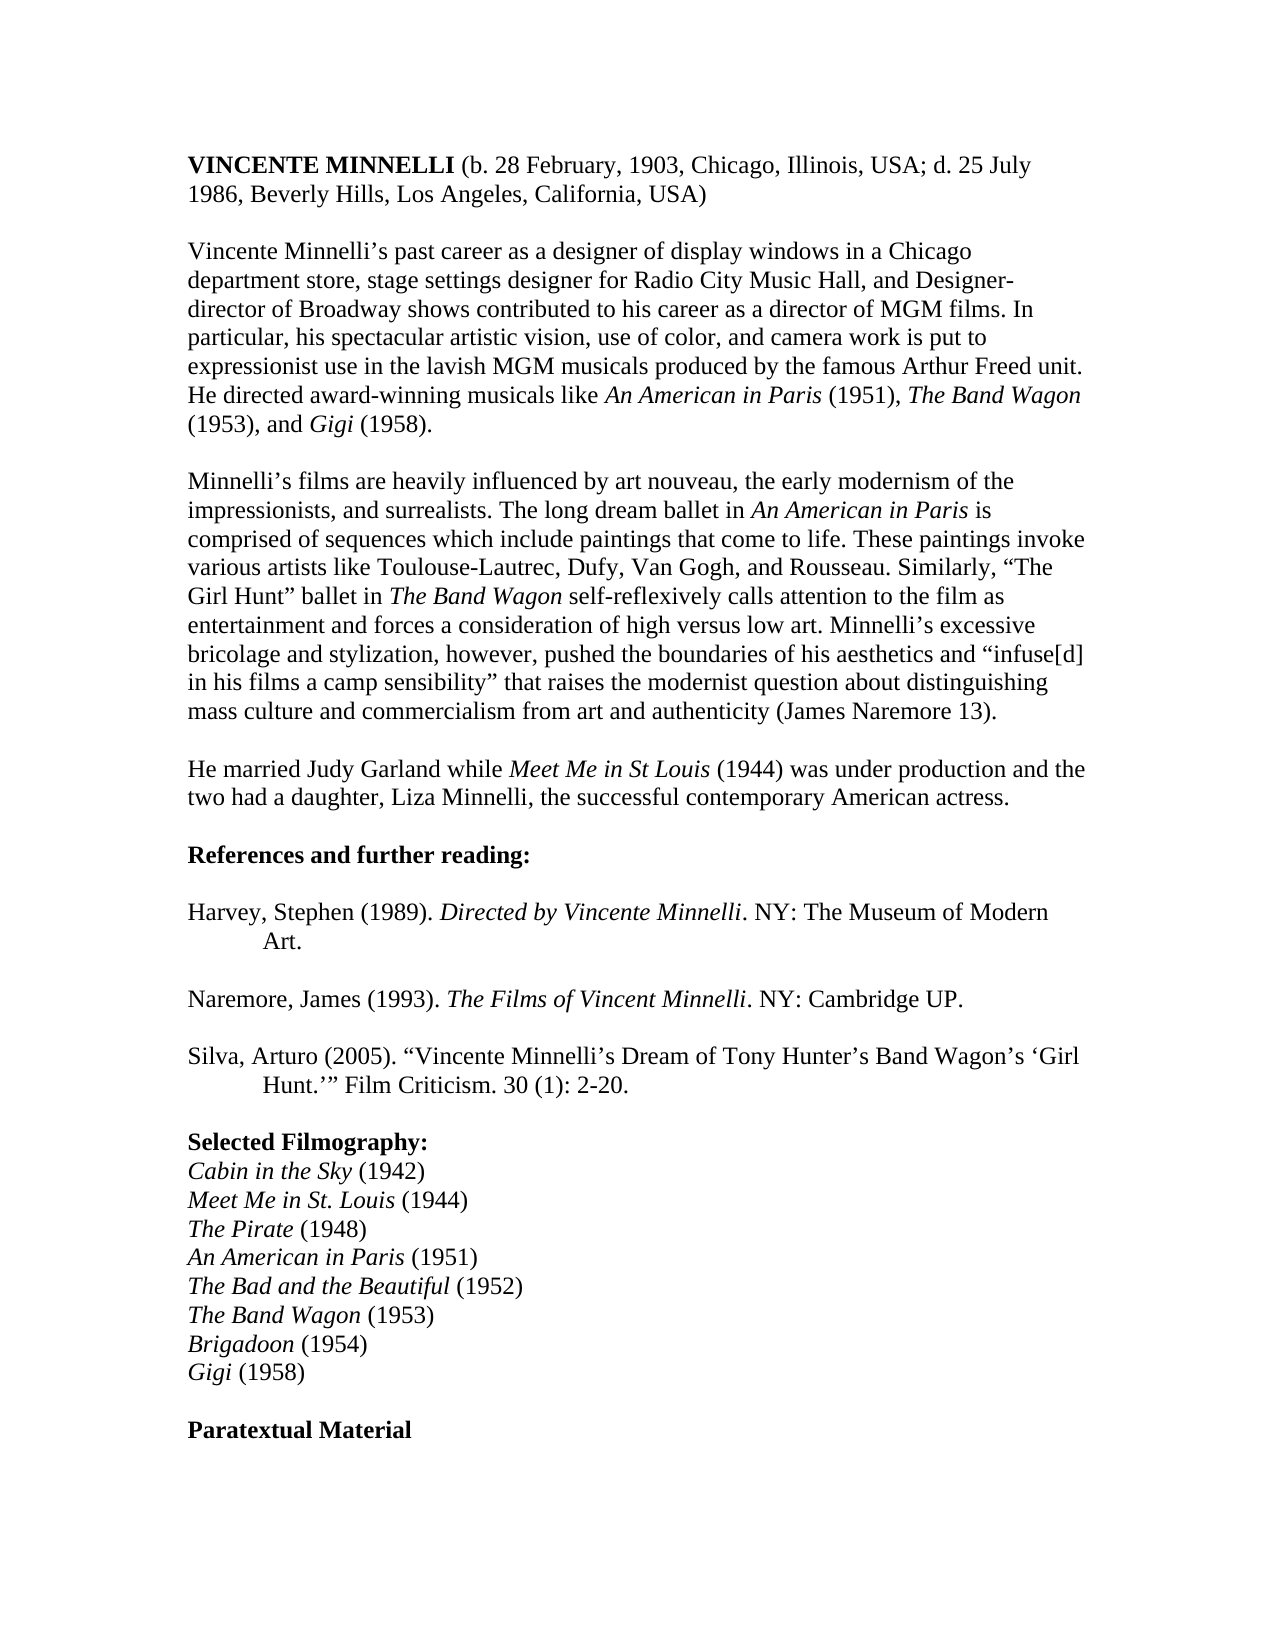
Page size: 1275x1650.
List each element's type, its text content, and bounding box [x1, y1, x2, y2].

text He married Judy Garland while Meet Me in St Louis (1944) was under production and the two had a daughter, Liza Minnelli, the successful contemporary American actress. [187, 754, 1087, 811]
text Brigadoon (1954) [187, 1329, 1087, 1357]
text Art. [187, 926, 1087, 955]
text Gigi (1958) [187, 1357, 1087, 1386]
text Selected Filmography: [187, 1127, 1087, 1156]
text An American in Paris (1951) [187, 1242, 1087, 1271]
text Minnelli’s films are heavily influenced by art nouveau, the early modernism of the impressionists, and surrealists. The long dream ballet in An American in Paris is comprised of sequences which include paintings that come to life. These paintings invoke various artists like Toulouse-Lautrec, Dufy, Van Gogh, and Rousseau. Similarly, “The Girl Hunt” ballet in The Band Wagon self-reflexively calls attention to the film as entertainment and forces a consideration of high versus low art. Minnelli’s excessive bricolage and stylization, however, pushed the boundaries of his aesthetics and “infuse[d] in his films a camp sensibility” that raises the modernist question about distinguishing mass culture and commercialism from art and authenticity (James Naremore 13). [187, 466, 1087, 725]
text The Pirate (1948) [187, 1214, 1087, 1242]
text Naremore, James (1993). The Films of Vincent Minnelli. NY: Cambridge UP. [187, 984, 1087, 1012]
text References and further reading: [187, 840, 1087, 869]
text Vincente Minnelli’s past career as a designer of display windows in a Chicago department store, stage settings designer for Radio City Music Hall, and Designer-director of Broadway shows contributed to his career as a director of MGM films. In particular, his spectacular artistic vision, use of color, and camera work is put to expressionist use in the lavish MGM musicals produced by the famous Arthur Freed unit. He directed award-winning musicals like An American in Paris (1951), The Band Wagon (1953), and Gigi (1958). [187, 236, 1087, 437]
text Harvey, Stephen (1989). Directed by Vincente Minnelli. NY: The Museum of Modern [187, 897, 1087, 926]
text Silva, Arturo (2005). “Vincente Minnelli’s Dream of Tony Hunter’s Band Wagon’s ‘Girl [187, 1041, 1087, 1070]
text Meet Me in St. Louis (1944) [187, 1185, 1087, 1214]
text The Band Wagon (1953) [187, 1300, 1087, 1329]
text Cabin in the Sky (1942) [187, 1156, 1087, 1185]
text The Bad and the Beautiful (1952) [187, 1271, 1087, 1300]
text Paratextual Material [187, 1415, 1087, 1444]
text Hunt.’” Film Criticism. 30 (1): 2-20. [187, 1070, 1087, 1099]
text VINCENTE MINNELLI (b. 28 February, 1903, Chicago, Illinois, USA; d. 25 July 1986, Beverly Hills, Los Angeles, California, USA) [187, 150, 1087, 207]
